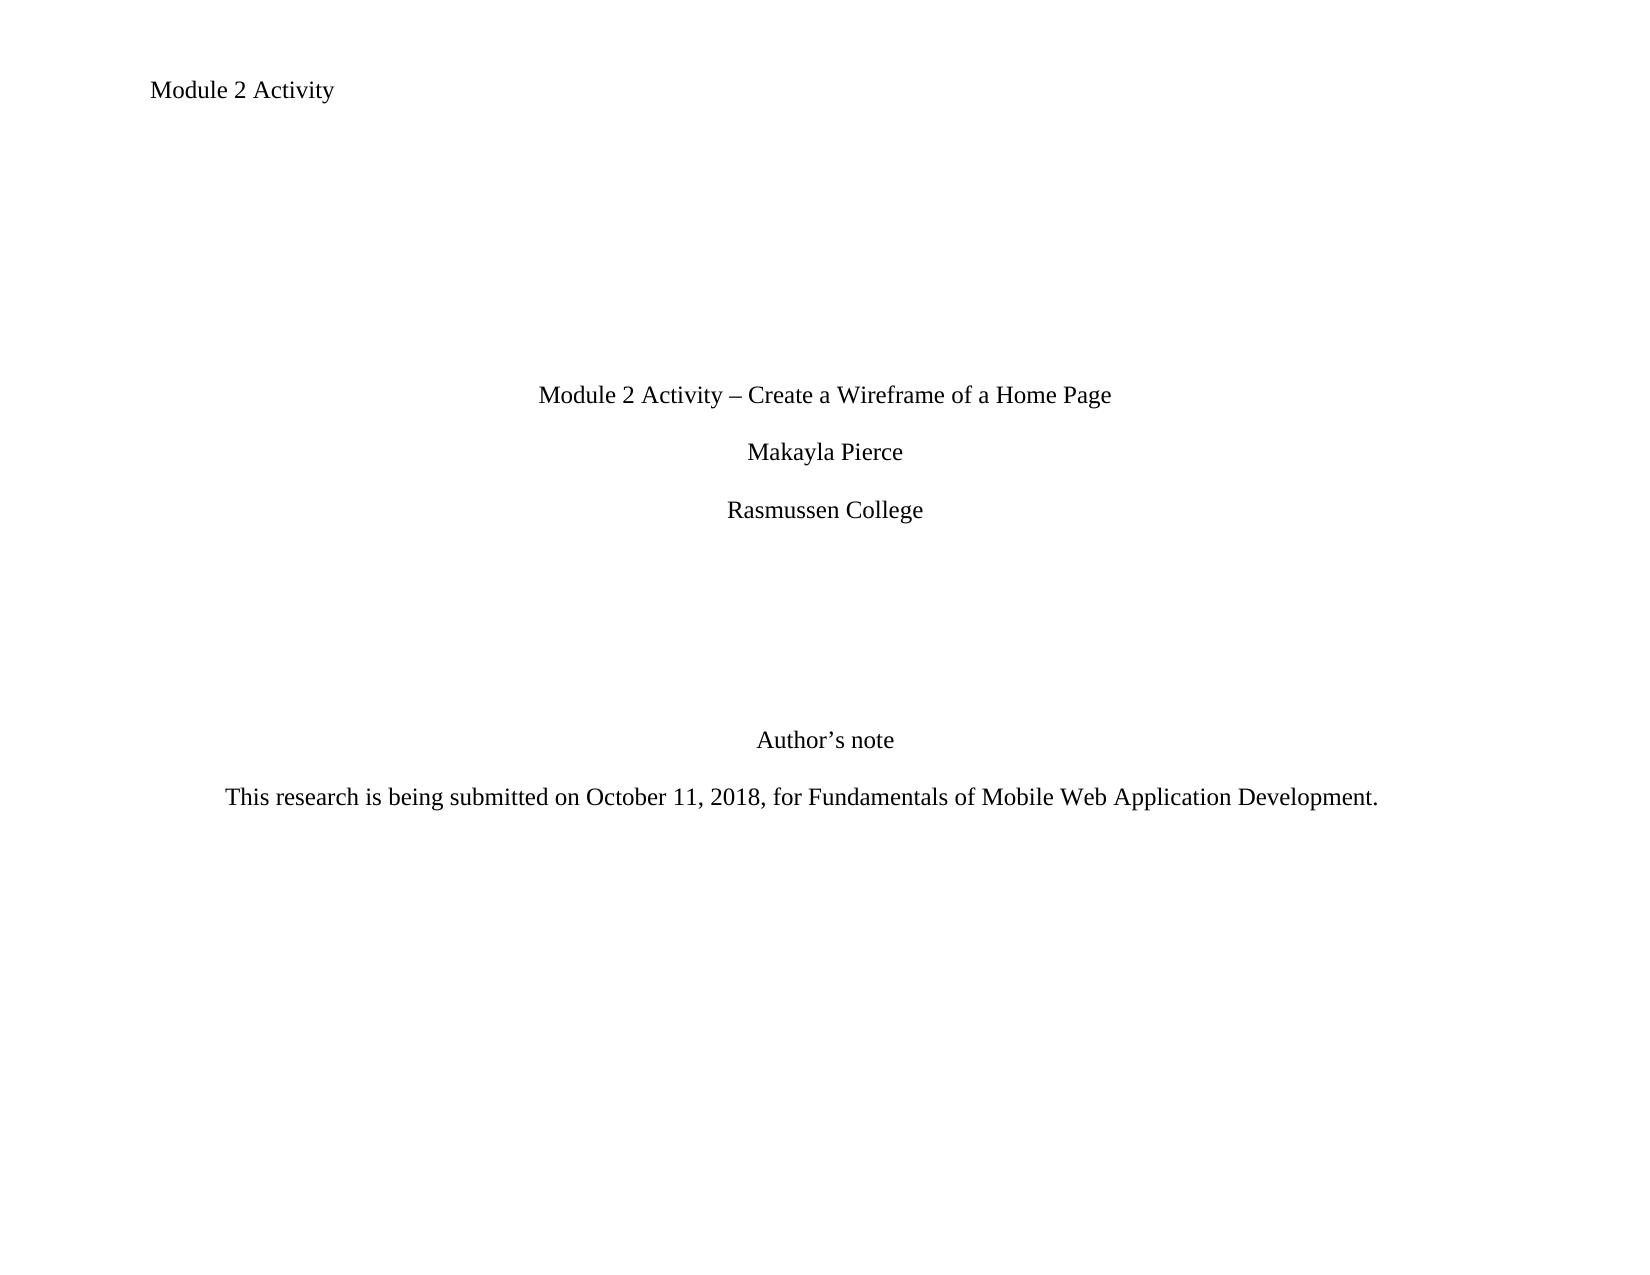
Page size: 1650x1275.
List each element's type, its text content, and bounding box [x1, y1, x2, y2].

text Rasmussen College [150, 495, 1500, 524]
text Module 2 Activity – Create a Wireframe of a Home Page [150, 380, 1500, 409]
text Makayla Pierce [150, 437, 1500, 466]
text Author’s note [150, 725, 1500, 754]
text This research is being submitted on October 11, 2018, for Fundamentals of Mobile Web Application Development. [150, 782, 1500, 811]
